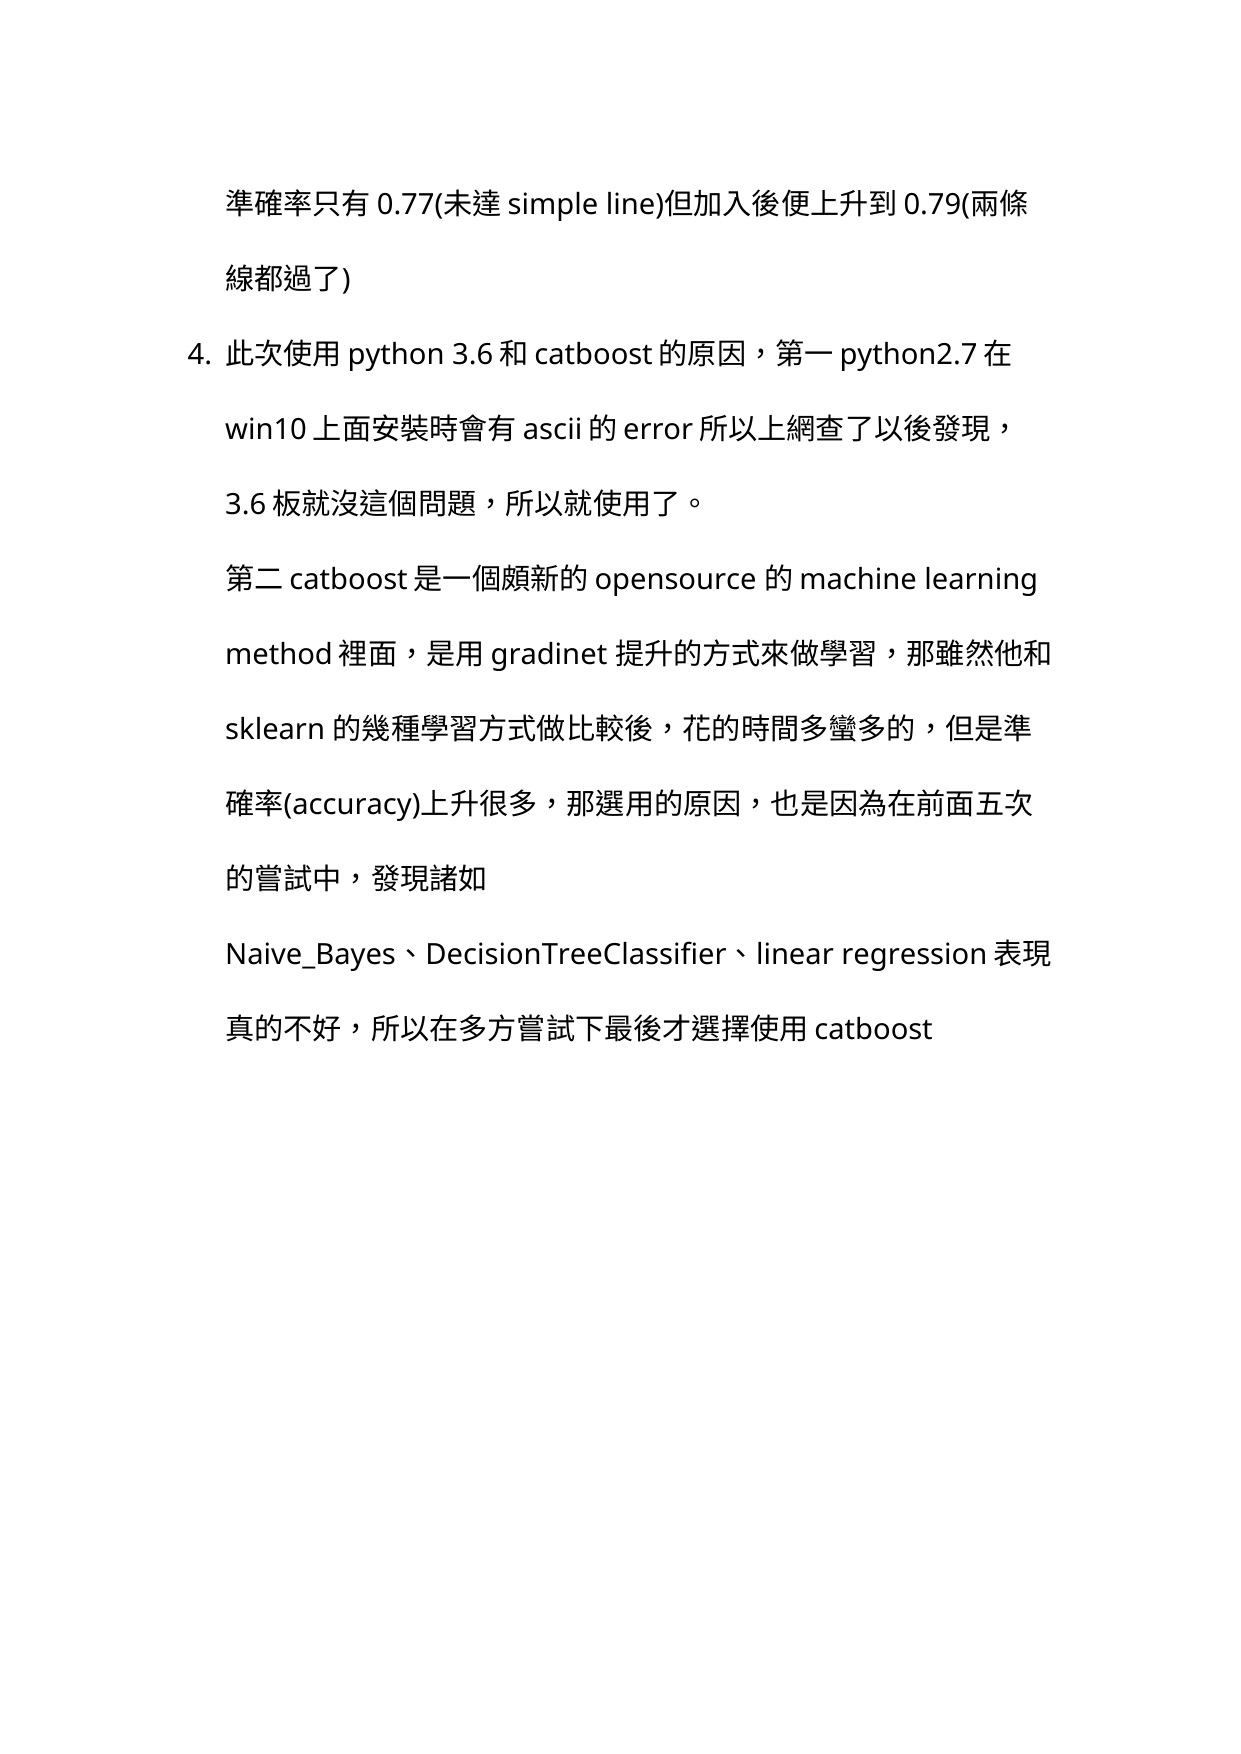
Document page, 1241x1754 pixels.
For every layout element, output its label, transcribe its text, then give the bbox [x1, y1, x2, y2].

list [187, 164, 1053, 314]
list 此次使用python 3.6和catboost的原因，第一python2.7在win10上面安裝時會有ascii的error所以上網查了以後發現，3.6板就沒這個問題，所以就使用了。 第二catboost是一個頗新的opensource 的machine learning method裡面，是用gradinet 提升的方式來做學習，那雖然他和sklearn 的幾種學習方式做比較後，花的時間多蠻多的，但是準確率(accuracy)上升很多，那選用的原因，也是因為在前面五次的嘗試中，發現諸如Naive_Bayes、DecisionTreeClassifier、linear regression表現真的不好，所以在多方嘗試下最後才選擇使用catboost [187, 314, 1053, 1064]
